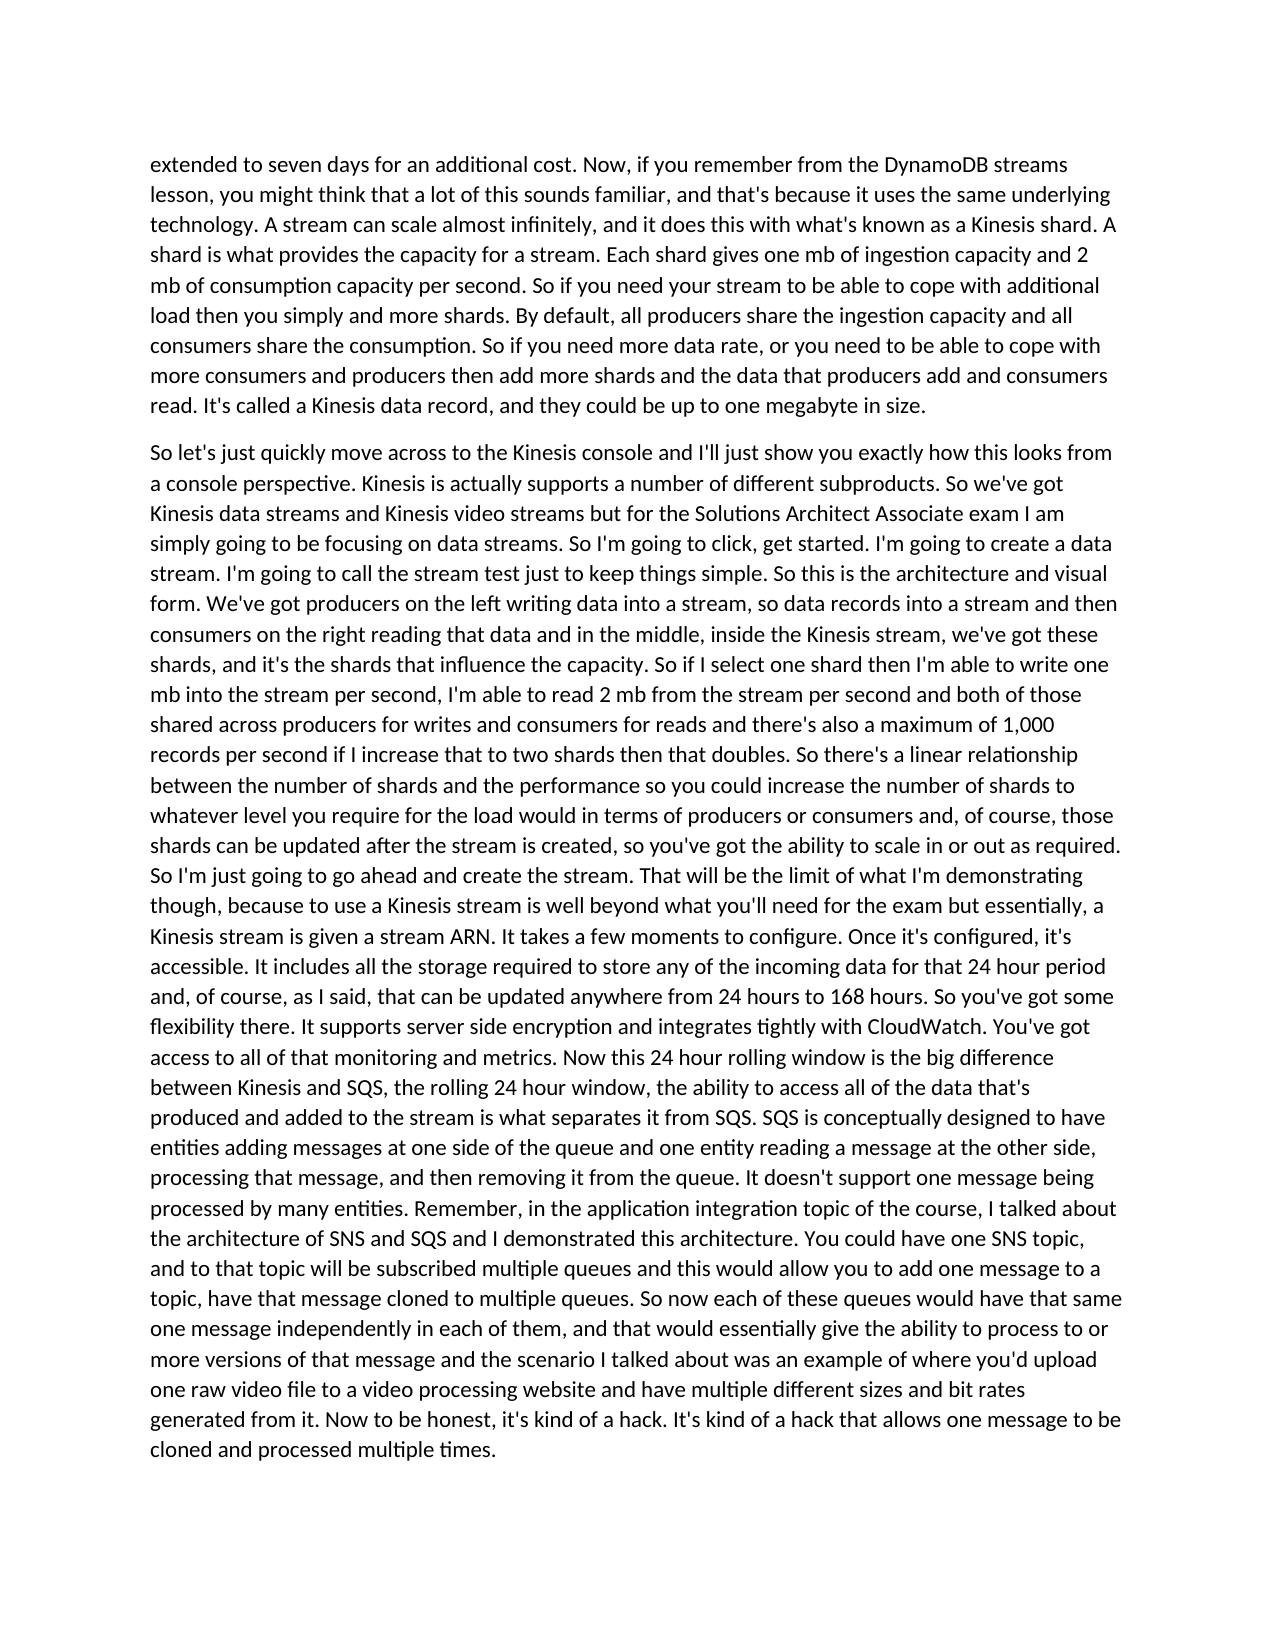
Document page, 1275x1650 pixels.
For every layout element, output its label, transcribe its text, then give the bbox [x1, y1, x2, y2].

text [150, 150, 1125, 420]
text So let's just quickly move across to the Kinesis console and I'll just show you exactly how this looks from a console perspective. Kinesis is actually supports a number of different subproducts. So we've got Kinesis data streams and Kinesis video streams but for the Solutions Architect Associate exam I am simply going to be focusing on data streams. So I'm going to click, get started. I'm going to create a data stream. I'm going to call the stream test just to keep things simple. So this is the architecture and visual form. We've got producers on the left writing data into a stream, so data records into a stream and then consumers on the right reading that data and in the middle, inside the Kinesis stream, we've got these shards, and it's the shards that influence the capacity. So if I select one shard then I'm able to write one mb into the stream per second, I'm able to read 2 mb from the stream per second and both of those shared across producers for writes and consumers for reads and there's also a maximum of 1,000 records per second if I increase that to two shards then that doubles. So there's a linear relationship between the number of shards and the performance so you could increase the number of shards to whatever level you require for the load would in terms of producers or consumers and, of course, those shards can be updated after the stream is created, so you've got the ability to scale in or out as required. So I'm just going to go ahead and create the stream. That will be the limit of what I'm demonstrating though, because to use a Kinesis stream is well beyond what you'll need for the exam but essentially, a Kinesis stream is given a stream ARN. It takes a few moments to configure. Once it's configured, it's accessible. It includes all the storage required to store any of the incoming data for that 24 hour period and, of course, as I said, that can be updated anywhere from 24 hours to 168 hours. So you've got some flexibility there. It supports server side encryption and integrates tightly with CloudWatch. You've got access to all of that monitoring and metrics. Now this 24 hour rolling window is the big difference between Kinesis and SQS, the rolling 24 hour window, the ability to access all of the data that's produced and added to the stream is what separates it from SQS. SQS is conceptually designed to have entities adding messages at one side of the queue and one entity reading a message at the other side, processing that message, and then removing it from the queue. It doesn't support one message being processed by many entities. Remember, in the application integration topic of the course, I talked about the architecture of SNS and SQS and I demonstrated this architecture. You could have one SNS topic, and to that topic will be subscribed multiple queues and this would allow you to add one message to a topic, have that message cloned to multiple queues. So now each of these queues would have that same one message independently in each of them, and that would essentially give the ability to process to or more versions of that message and the scenario I talked about was an example of where you'd upload one raw video file to a video processing website and have multiple different sizes and bit rates generated from it. Now to be honest, it's kind of a hack. It's kind of a hack that allows one message to be cloned and processed multiple times. [150, 438, 1125, 1463]
